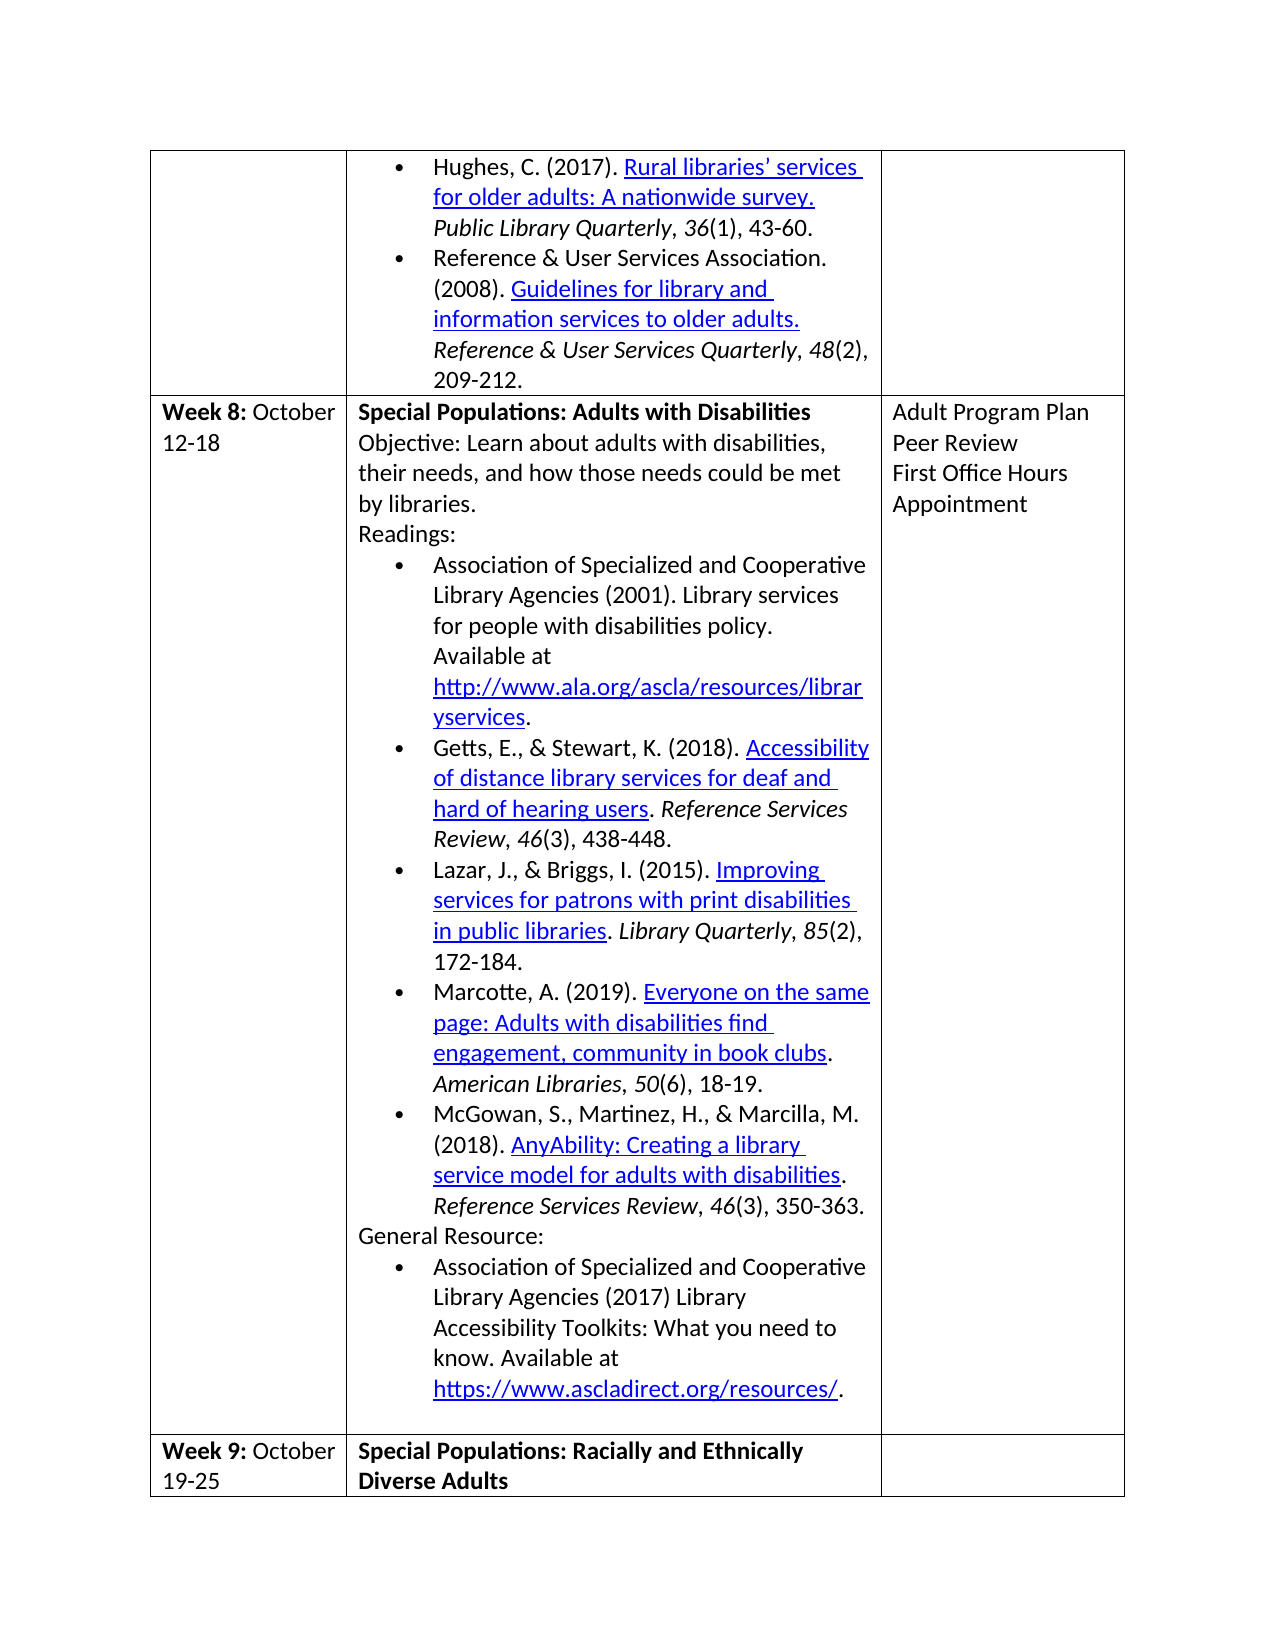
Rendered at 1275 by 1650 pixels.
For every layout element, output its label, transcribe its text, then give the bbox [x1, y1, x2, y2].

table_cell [151, 151, 346, 395]
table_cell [151, 1435, 346, 1496]
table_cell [882, 151, 1124, 395]
table_cell Adult Program Plan Peer Review First Office Hours Appointment [882, 396, 1124, 1434]
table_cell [347, 151, 881, 395]
table_cell [882, 1435, 1124, 1496]
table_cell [347, 1435, 881, 1496]
table_cell Special Populations: Adults with Disabilities Objective: Learn about adults with disabilities, their needs, and how those needs could be met by libraries. Readings: Association of Specialized and Cooperative Library Agencies (2001). Library services for people with disabilities policy. Available at http://www.ala.org/ascla/resources/libraryservices. Getts, E., & Stewart, K. (2018). Accessibility of distance library services for deaf and hard of hearing users. Reference Services Review, 46(3), 438-448. Lazar, J., & Briggs, I. (2015). Improving services for patrons with print disabilities in public libraries. Library Quarterly, 85(2), 172-184. Marcotte, A. (2019). Everyone on the same page: Adults with disabilities find engagement, community in book clubs. American Libraries, 50(6), 18-19. McGowan, S., Martinez, H., & Marcilla, M. (2018). AnyAbility: Creating a library service model for adults with disabilities. Reference Services Review, 46(3), 350-363. General Resource: Association of Specialized and Cooperative Library Agencies (2017) Library Accessibility Toolkits: What you need to know. Available at https://www.ascladirect.org/resources/. [347, 396, 881, 1434]
table_cell Week 8: October 12-18 [151, 396, 346, 1434]
